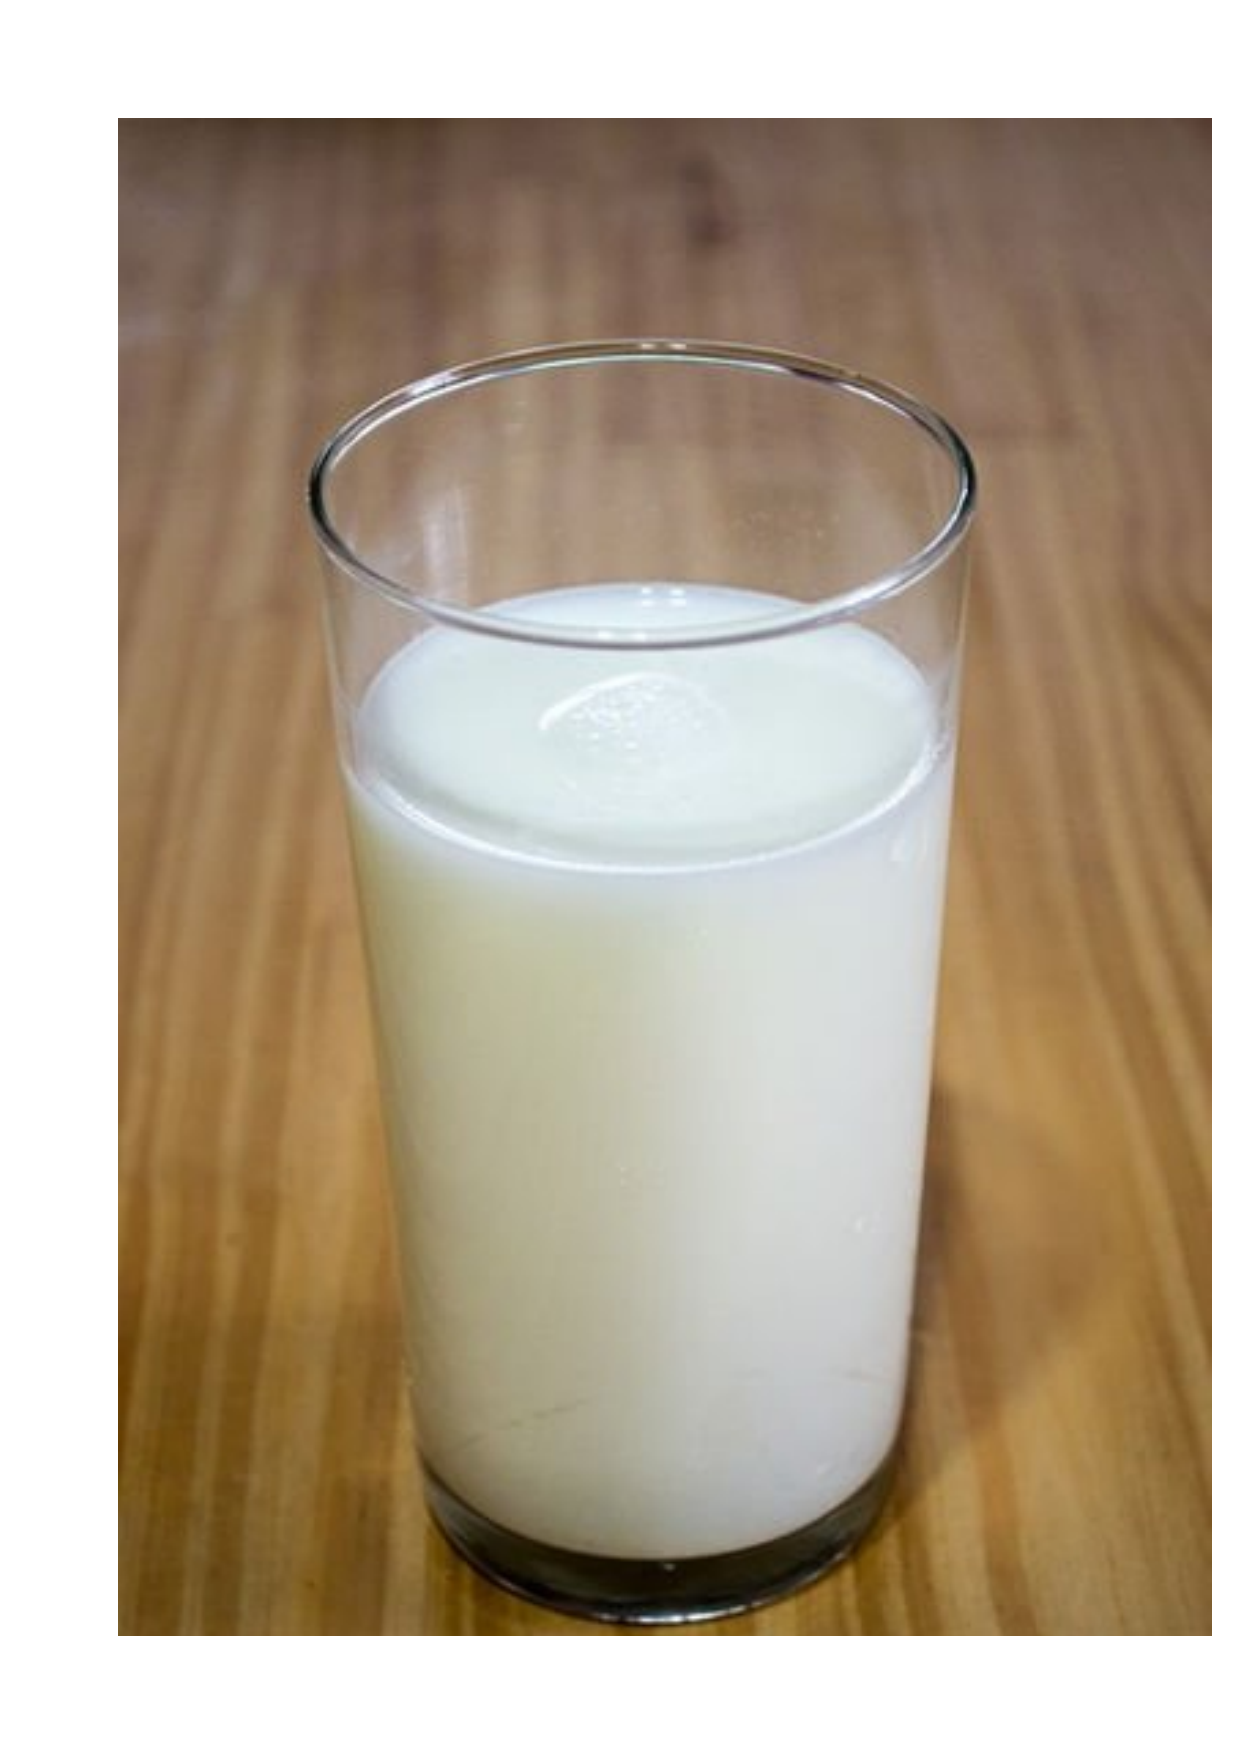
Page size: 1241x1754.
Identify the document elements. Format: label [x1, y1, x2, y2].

picture [118, 118, 1212, 1636]
